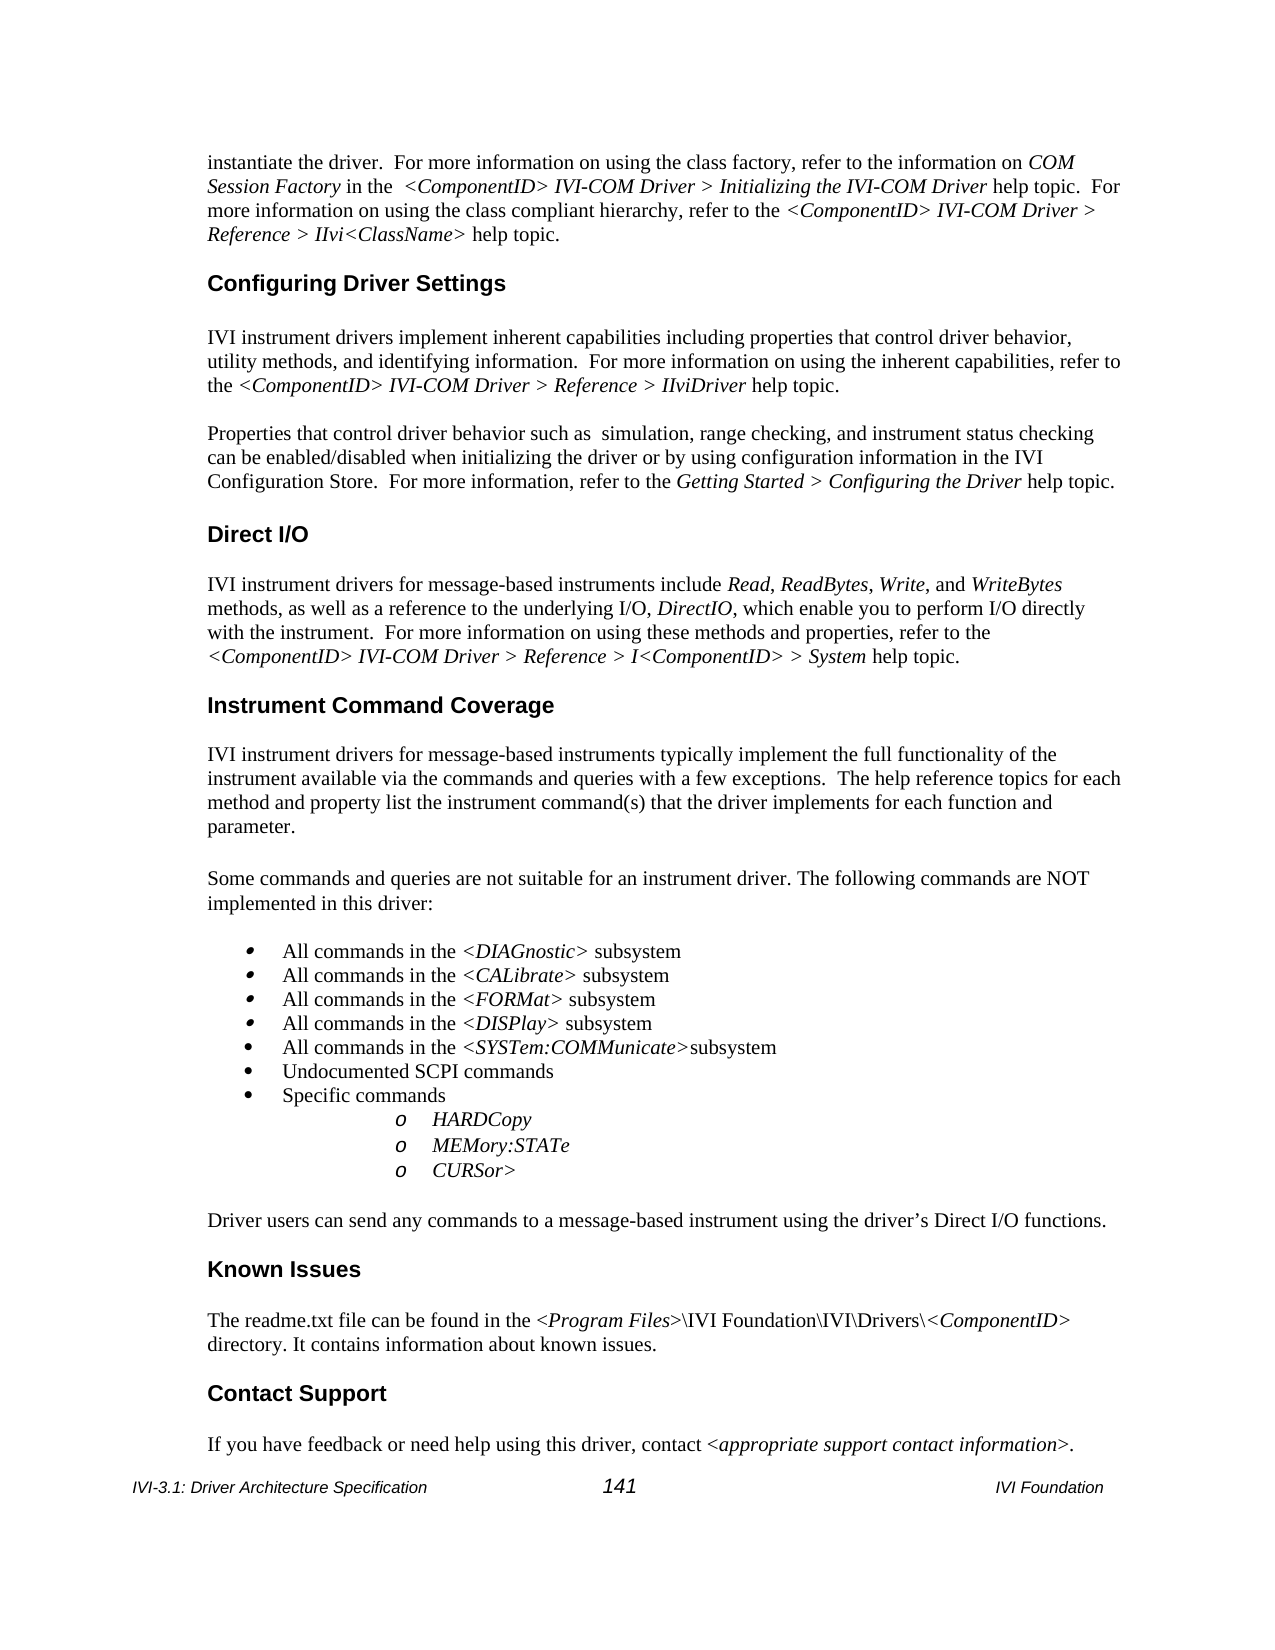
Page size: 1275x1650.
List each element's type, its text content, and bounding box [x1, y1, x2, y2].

text If you have feedback or need help using this driver, contact <appropriate support contact information>. [207, 1432, 1125, 1456]
list HARDCopy [394, 1107, 1125, 1133]
list All commands in the <DISPlay> subsystem [244, 1011, 1125, 1035]
list MEMory:STATe [394, 1133, 1125, 1158]
text Properties that control driver behavior such as simulation, range checking, and instrument status checking can be enabled/disabled when initializing the driver or by using configuration information in the IVI Configuration Store. For more information, refer to the Getting Started > Configuring the Driver help topic. [207, 421, 1125, 493]
list All commands in the <CALibrate> subsystem [244, 963, 1125, 987]
text Some commands and queries are not suitable for an instrument driver. The following commands are NOT implemented in this driver: [207, 866, 1125, 914]
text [207, 150, 1125, 246]
text IVI instrument drivers for message-based instruments typically implement the full functionality of the instrument available via the commands and queries with a few exceptions. The help reference topics for each method and property list the instrument command(s) that the driver implements for each function and parameter. [207, 742, 1125, 838]
list Specific commands [244, 1083, 1125, 1107]
text The readme.txt file can be found in the <Program Files>\IVI Foundation\IVI\Drivers\<ComponentID> directory. It contains information about known issues. [207, 1308, 1125, 1356]
text IVI instrument drivers implement inherent capabilities including properties that control driver behavior, utility methods, and identifying information. For more information on using the inherent capabilities, refer to the <ComponentID> IVI-COM Driver > Reference > IIviDriver help topic. [207, 325, 1125, 397]
text Direct I/O [207, 521, 1125, 547]
text Driver users can send any commands to a message-based instrument using the driver’s Direct I/O functions. [207, 1208, 1125, 1232]
text Instrument Command Coverage [207, 692, 1125, 718]
text Known Issues [207, 1256, 1125, 1283]
text IVI instrument drivers for message-based instruments include Read, ReadBytes, Write, and WriteBytes methods, as well as a reference to the underlying I/O, DirectIO, which enable you to perform I/O directly with the instrument. For more information on using these methods and properties, refer to the <ComponentID> IVI-COM Driver > Reference > I<ComponentID> > System help topic. [207, 571, 1125, 668]
text Configuring Driver Settings [207, 270, 1125, 297]
list CURSor> [394, 1158, 1125, 1184]
list All commands in the <DIAGnostic> subsystem [244, 938, 1125, 963]
text Contact Support [207, 1380, 1125, 1407]
list Undocumented SCPI commands [244, 1059, 1125, 1083]
list All commands in the <FORMat> subsystem [244, 987, 1125, 1011]
list All commands in the <SYSTem:COMMunicate>subsystem [244, 1035, 1125, 1059]
